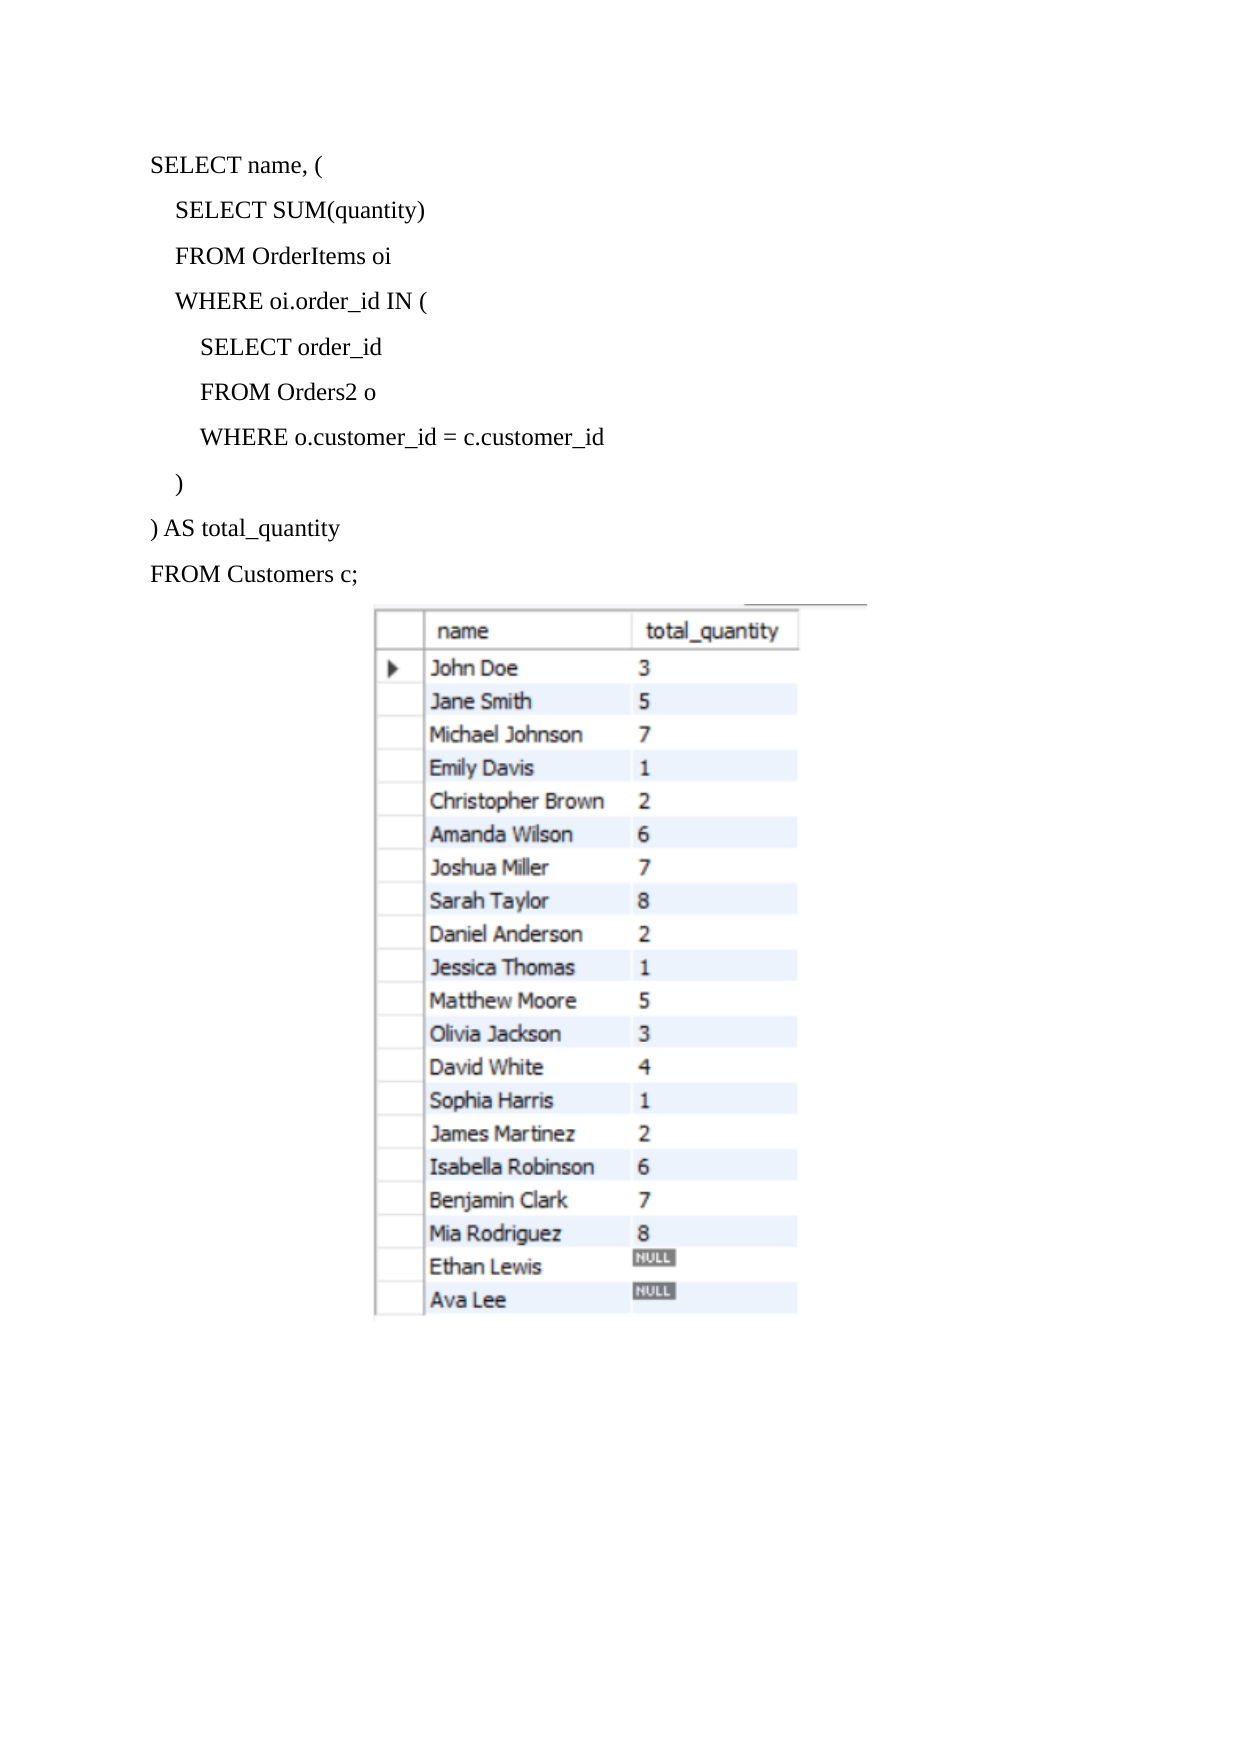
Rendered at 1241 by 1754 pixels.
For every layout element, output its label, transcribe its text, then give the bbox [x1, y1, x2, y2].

text SELECT SUM(quantity) [150, 195, 1090, 224]
text WHERE oi.order_id IN ( [150, 286, 1090, 315]
text FROM OrderItems oi [150, 241, 1090, 269]
text ) AS total_quantity [150, 513, 1090, 542]
text WHERE o.customer_id = c.customer_id [150, 422, 1090, 451]
text SELECT name, ( [150, 150, 1090, 179]
text FROM Customers c; [150, 559, 1090, 587]
text SELECT order_id [150, 332, 1090, 360]
picture [373, 604, 868, 1322]
text ) [150, 468, 1090, 497]
text FROM Orders2 o [150, 377, 1090, 406]
